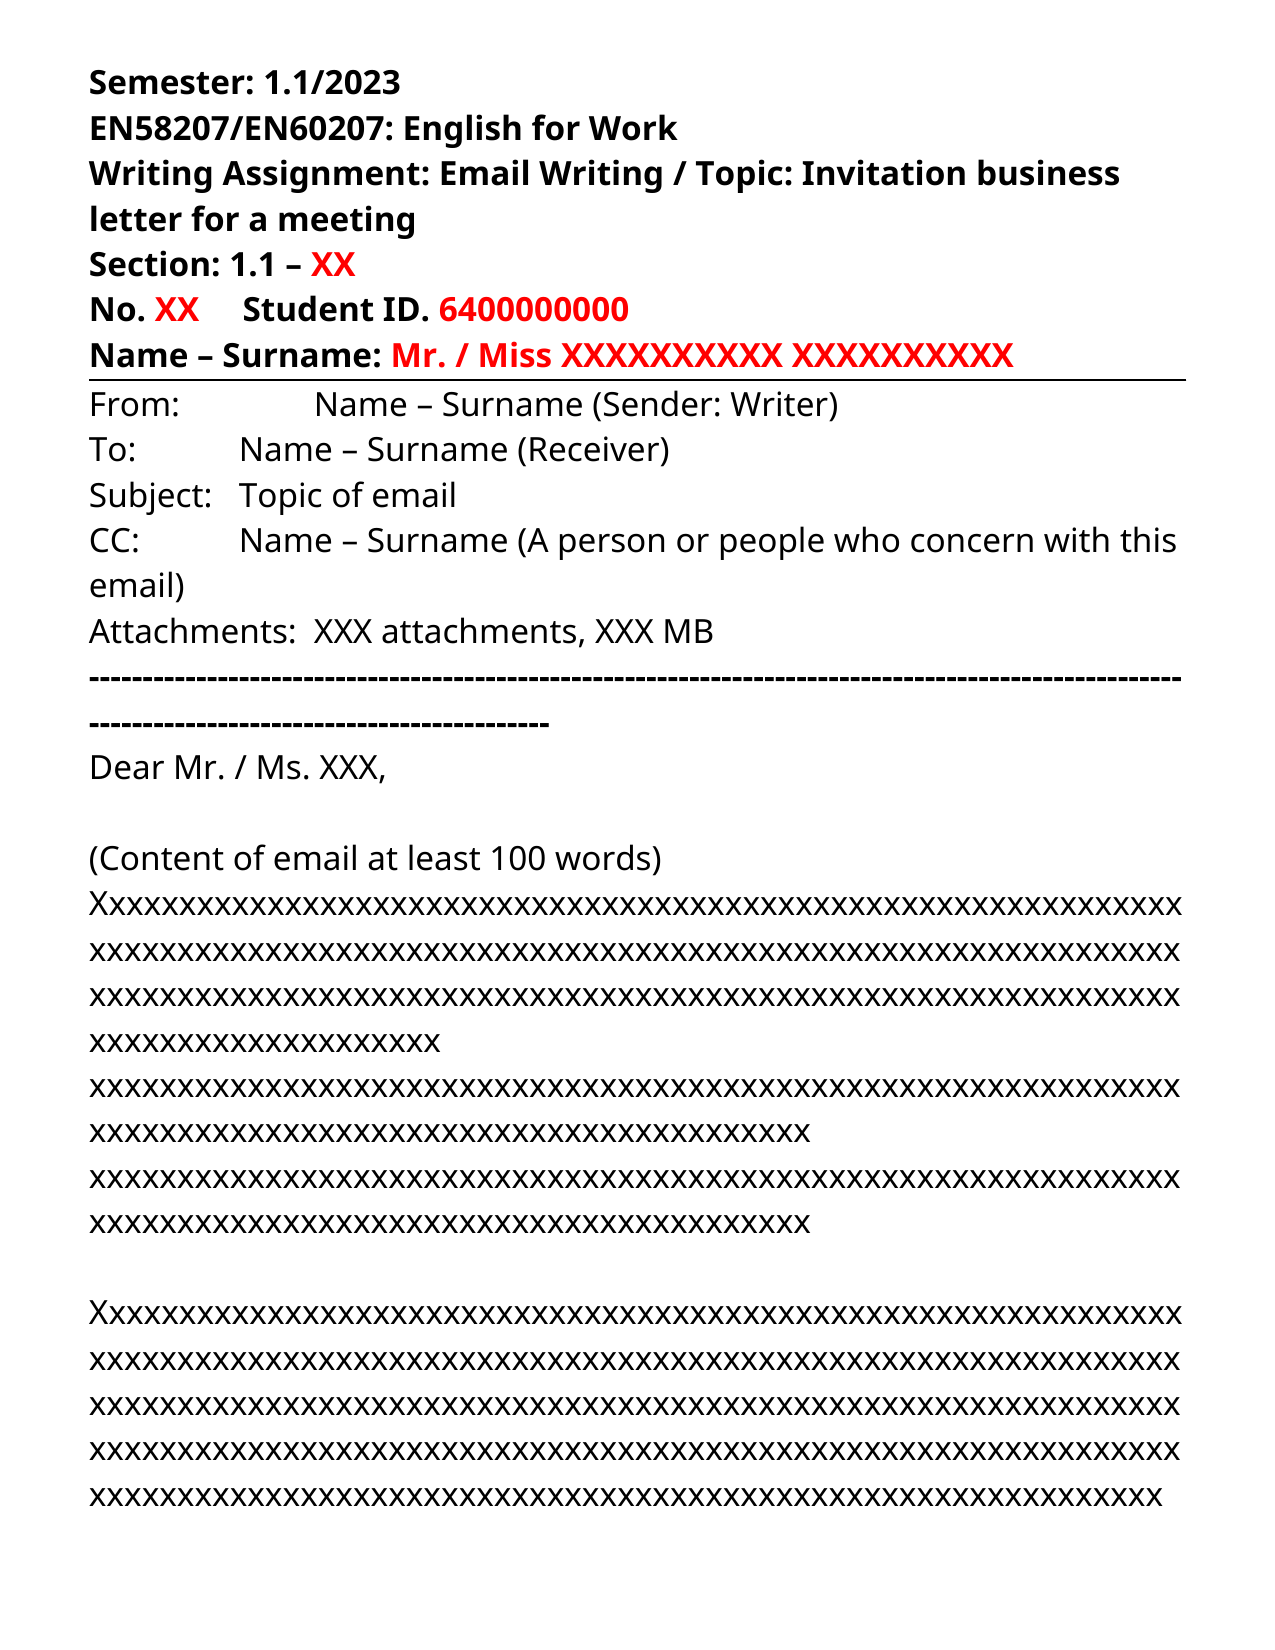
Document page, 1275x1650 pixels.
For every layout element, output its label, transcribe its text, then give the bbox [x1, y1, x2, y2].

text xxxxxxxxxxxxxxxxxxxxxxxxxxxxxxxxxxxxxxxxxxxxxxxxxxxxxxxxxxxxxxxxxxxxxxxxxxxxxxxxxxxxxxxxxxxxxxxxxxxxxxx [89, 1062, 1186, 1153]
text Section: 1.1 – XX [89, 241, 1186, 286]
text To: Name – Surname (Receiver) [89, 426, 1186, 471]
text Name – Surname: Mr. / Miss XXXXXXXXXX XXXXXXXXXX [89, 332, 1186, 379]
text Xxxxxxxxxxxxxxxxxxxxxxxxxxxxxxxxxxxxxxxxxxxxxxxxxxxxxxxxxxxxxxxxxxxxxxxxxxxxxxxxxxxxxxxxxxxxxxxxxxxxxxxxxxxxxxxxxxxxxxxxxxxxxxxxxxxxxxxxxxxxxxxxxxxxxxxxxxxxxxxxxxxxxxxxxxxxxxxxxxxxxxxxxxxxxxxxxxxxxxxxxxxxxx [89, 880, 1186, 1062]
text No. XX Student ID. 6400000000 [89, 286, 1186, 332]
text Dear Mr. / Ms. XXX, [89, 744, 1186, 789]
text EN58207/EN60207: English for Work [89, 104, 1186, 150]
text From: Name – Surname (Sender: Writer) [89, 381, 1186, 426]
text Subject: Topic of email [89, 471, 1186, 517]
text CC: Name – Surname (A person or people who concern with this email) [89, 517, 1186, 608]
text Attachments: XXX attachments, XXX MB [89, 608, 1186, 653]
text Xxxxxxxxxxxxxxxxxxxxxxxxxxxxxxxxxxxxxxxxxxxxxxxxxxxxxxxxxxxxxxxxxxxxxxxxxxxxxxxxxxxxxxxxxxxxxxxxxxxxxxxxxxxxxxxxxxxxxxxxxxxxxxxxxxxxxxxxxxxxxxxxxxxxxxxxxxxxxxxxxxxxxxxxxxxxxxxxxxxxxxxxxxxxxxxxxxxxxxxxxxxxxxxxxxxxxxxxxxxxxxxxxxxxxxxxxxxxxxxxxxxxxxxxxxxxxxxxxxxxxxxxxxxxxxxxxxxxxxxxxxxxxxxxxxxxxxxxxxxxxxxxxxxxx [89, 1289, 1186, 1516]
text xxxxxxxxxxxxxxxxxxxxxxxxxxxxxxxxxxxxxxxxxxxxxxxxxxxxxxxxxxxxxxxxxxxxxxxxxxxxxxxxxxxxxxxxxxxxxxxxxxxxxxx [89, 1153, 1186, 1243]
text (Content of email at least 100 words) [89, 835, 1186, 880]
text Semester: 1.1/2023 [89, 59, 1186, 104]
text Writing Assignment: Email Writing / Topic: Invitation business letter for a meeting [89, 150, 1186, 241]
text ------------------------------------------------------------------------------------------------------------------------------------------------- [89, 653, 1186, 744]
